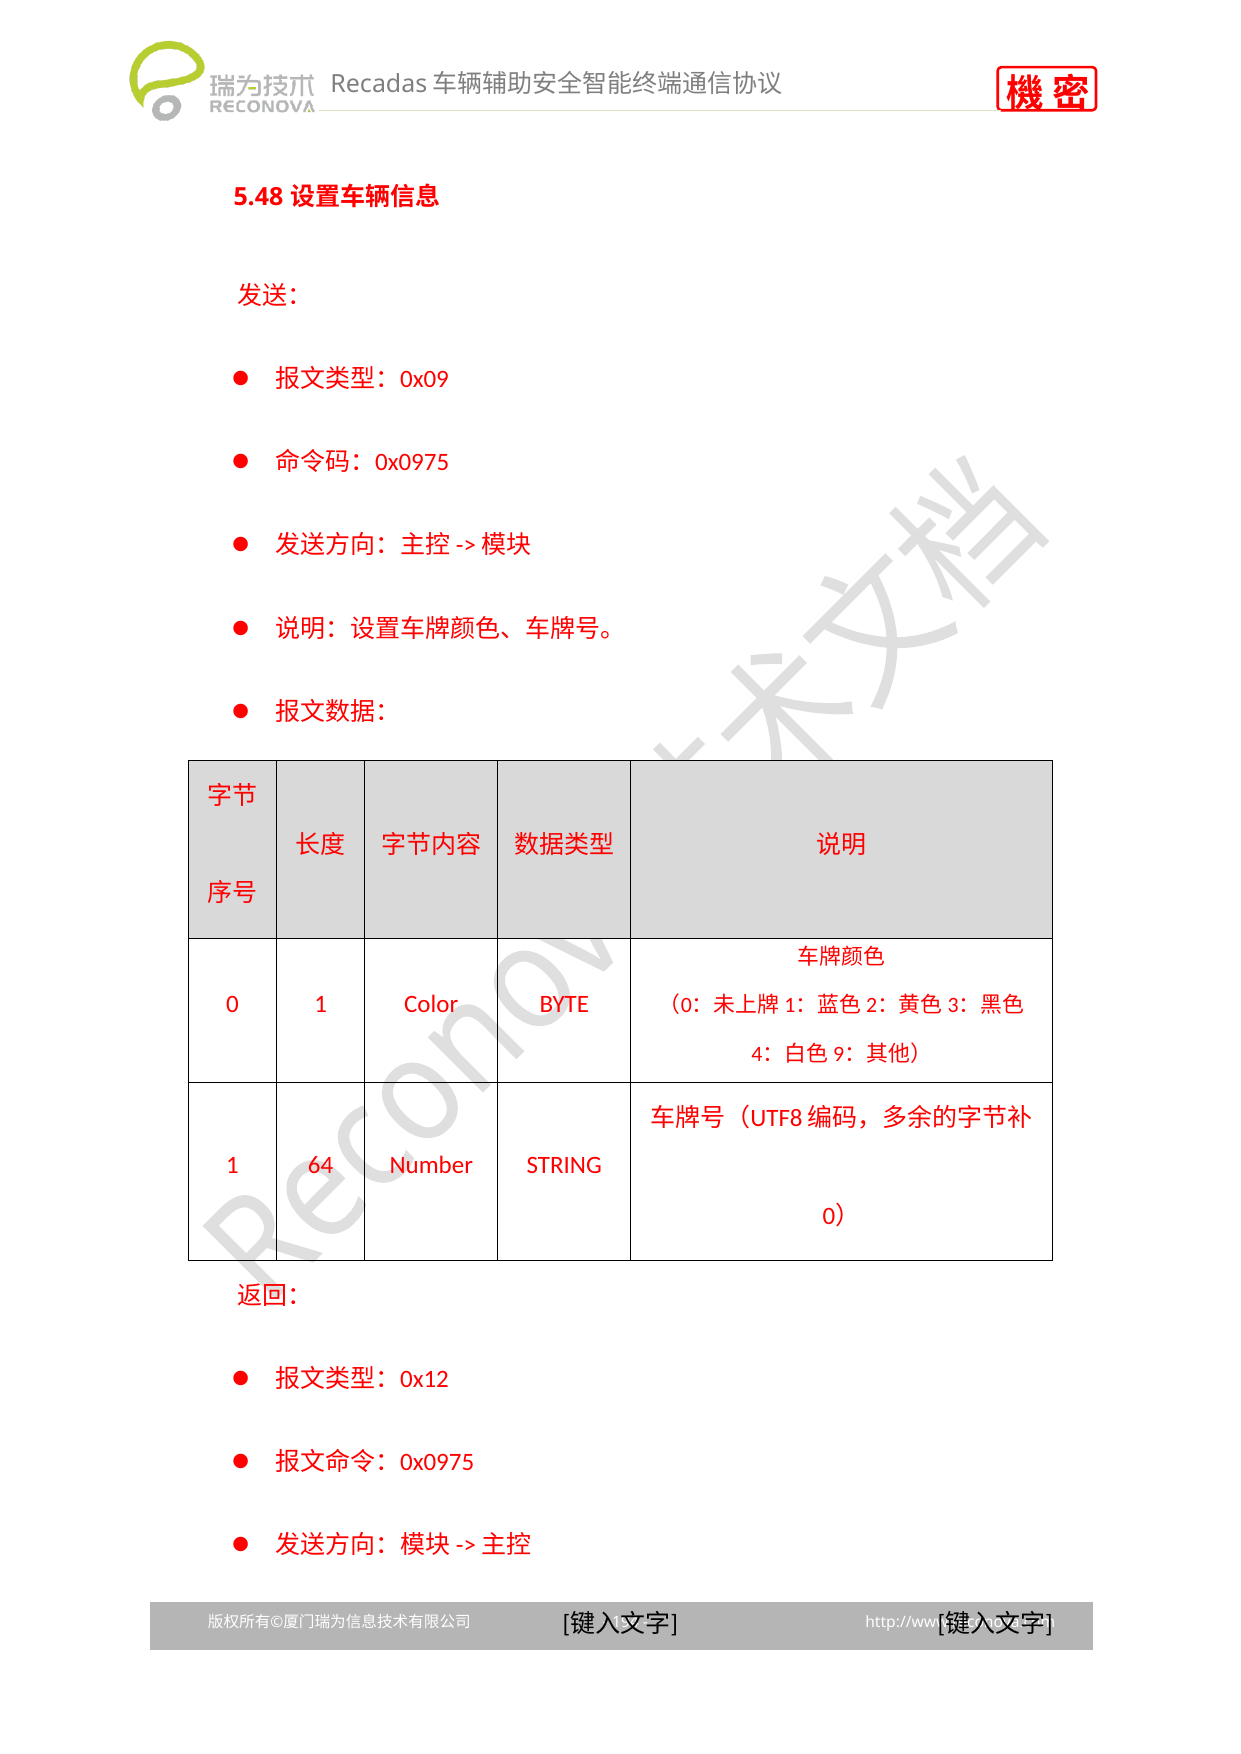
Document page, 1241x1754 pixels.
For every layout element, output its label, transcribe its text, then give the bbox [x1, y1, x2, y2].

list 说明：设置车牌颜色、车牌号。 [231, 594, 1053, 659]
picture [114, 34, 330, 127]
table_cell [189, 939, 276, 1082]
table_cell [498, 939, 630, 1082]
text 发送： [187, 261, 1053, 326]
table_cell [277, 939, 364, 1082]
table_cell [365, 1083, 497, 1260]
list 发送方向：模块 -> 主控 [231, 1510, 1053, 1575]
list 报文命令：0x0975 [231, 1427, 1053, 1492]
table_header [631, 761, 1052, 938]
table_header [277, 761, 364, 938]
text 返回： [187, 1261, 1053, 1326]
list 报文类型：0x12 [231, 1344, 1053, 1409]
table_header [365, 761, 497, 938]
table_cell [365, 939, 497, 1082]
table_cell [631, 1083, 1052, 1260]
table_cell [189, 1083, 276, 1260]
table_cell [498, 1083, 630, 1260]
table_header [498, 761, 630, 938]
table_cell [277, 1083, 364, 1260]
list 命令码：0x0975 [231, 427, 1053, 492]
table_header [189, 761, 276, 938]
text 设置车辆信息 [212, 162, 1053, 227]
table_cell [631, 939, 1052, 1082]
list 报文数据： [231, 677, 1053, 742]
list 发送方向：主控 -> 模块 [231, 511, 1053, 576]
list 报文类型：0x09 [231, 344, 1053, 409]
